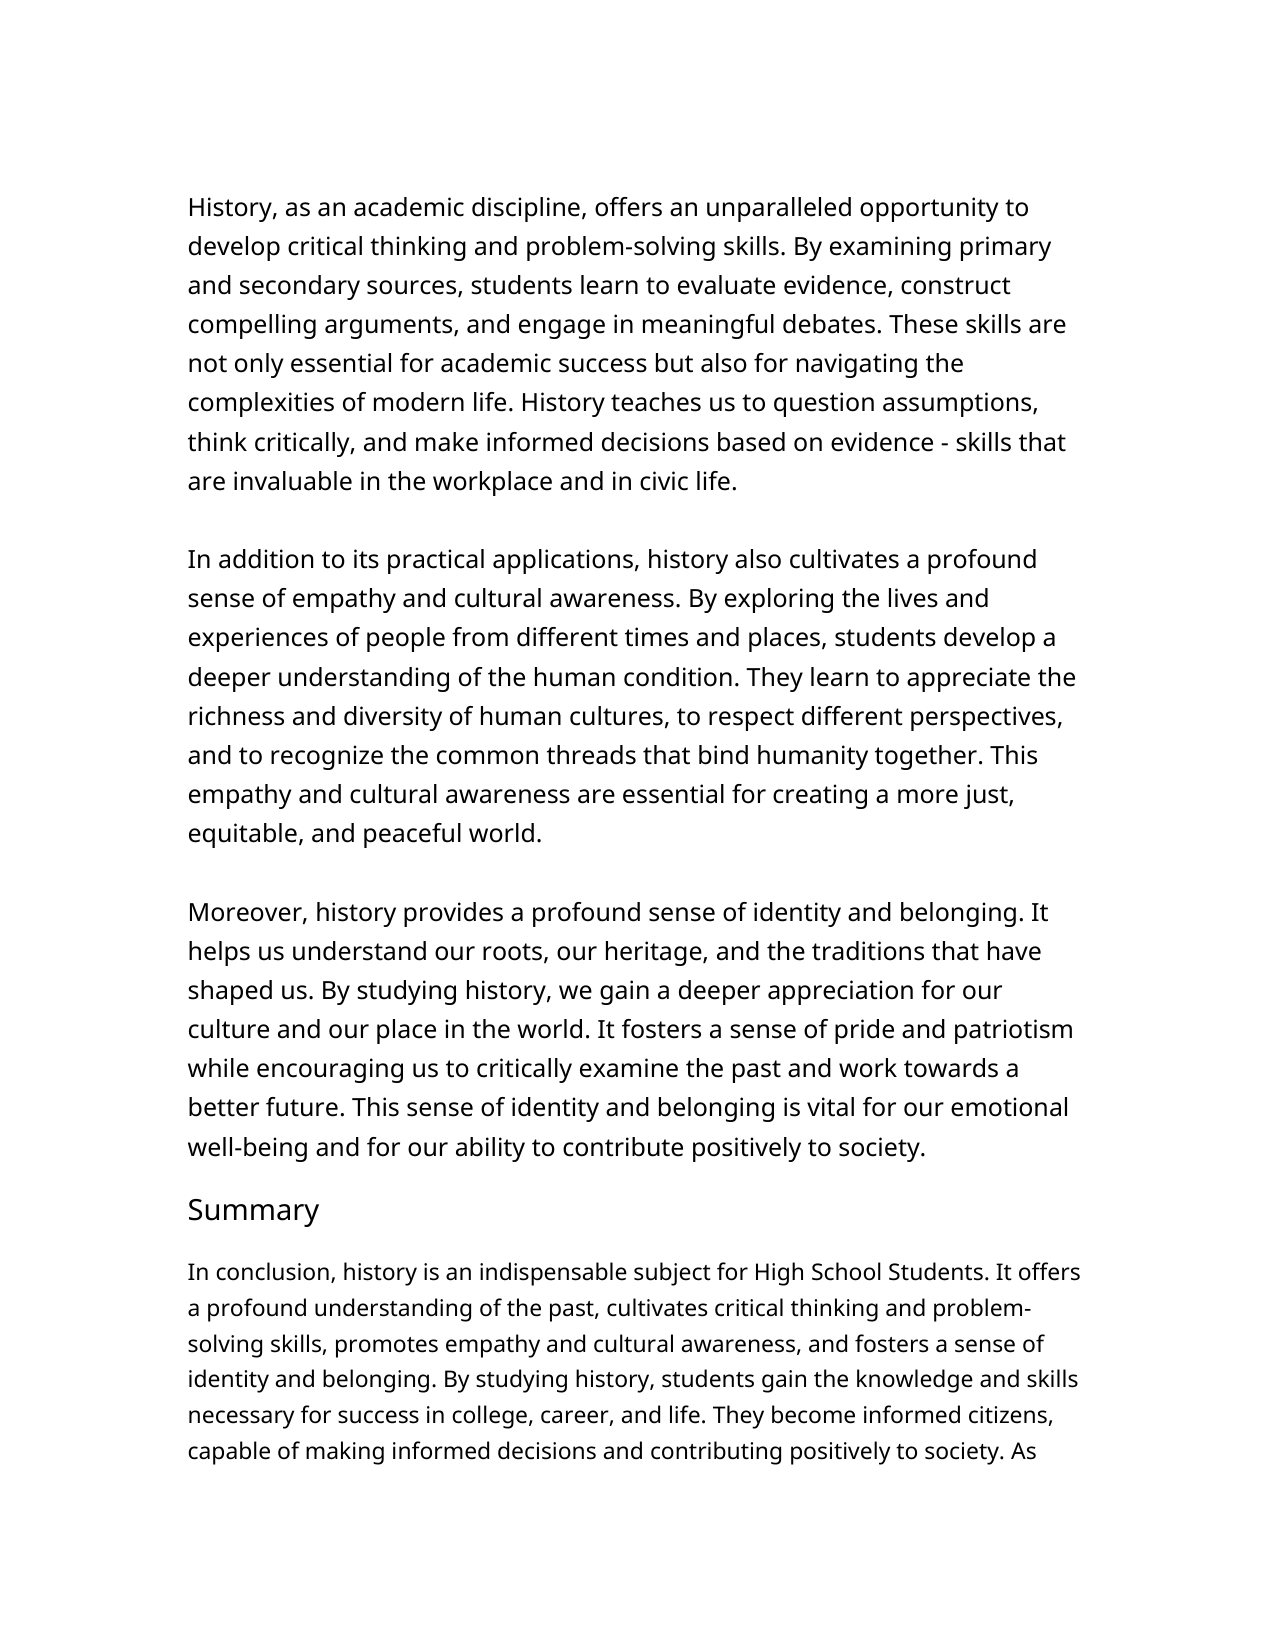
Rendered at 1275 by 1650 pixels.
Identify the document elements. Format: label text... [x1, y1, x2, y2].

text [187, 150, 1087, 1163]
text Summary [187, 1189, 1087, 1229]
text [187, 1256, 1087, 1467]
